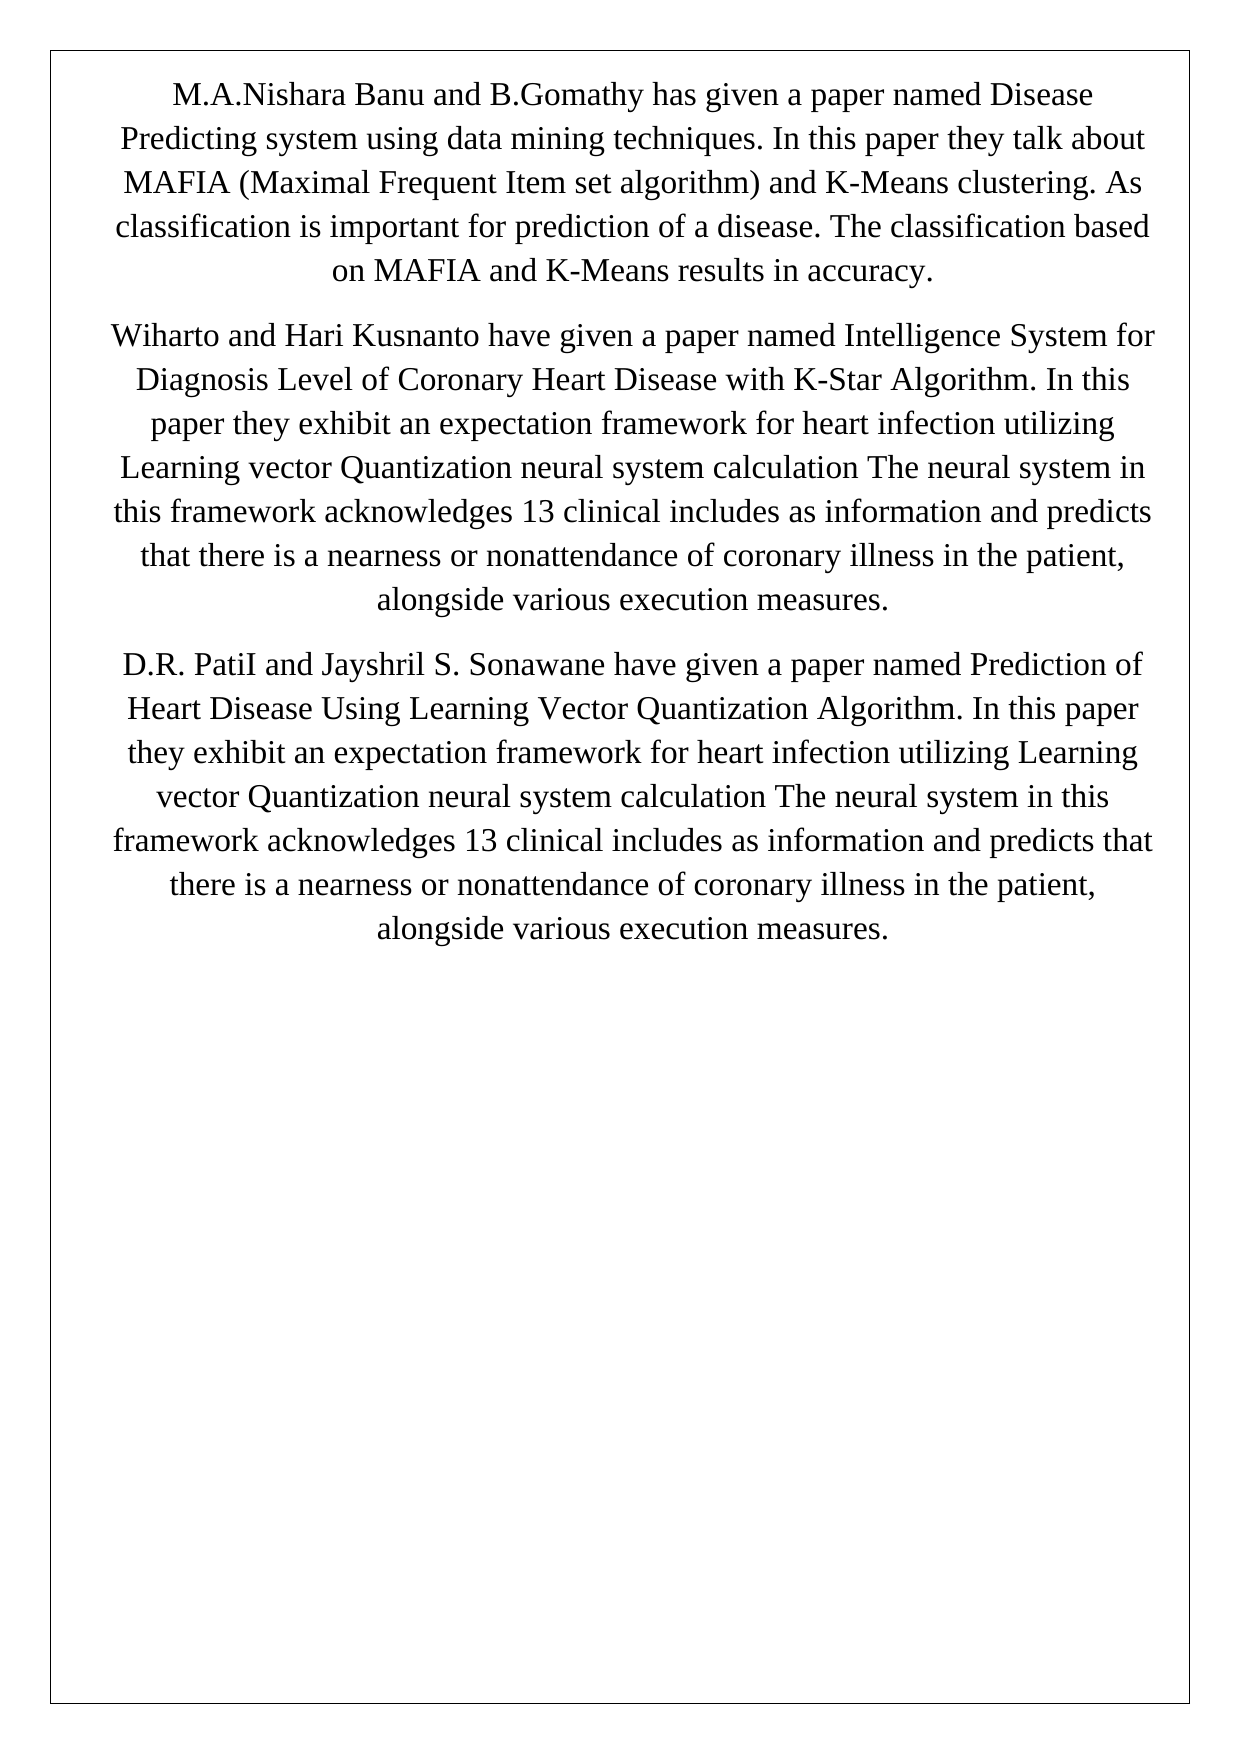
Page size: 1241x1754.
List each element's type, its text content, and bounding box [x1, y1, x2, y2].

text Wiharto and Hari Kusnanto have given a paper named Intelligence System for Diagnosis Level of Coronary Heart Disease with K-Star Algorithm. In this paper they exhibit an expectation framework for heart infection utilizing Learning vector Quantization neural system calculation The neural system in this framework acknowledges 13 clinical includes as information and predicts that there is a nearness or nonattendance of coronary illness in the patient, alongside various execution measures. [103, 315, 1162, 618]
text M.A.Nishara Banu and B.Gomathy has given a paper named Disease Predicting system using data mining techniques. In this paper they talk about MAFIA (Maximal Frequent Item set algorithm) and K-Means clustering. As classification is important for prediction of a disease. The classification based on MAFIA and K-Means results in accuracy. [103, 74, 1162, 288]
text D.R. PatiI and Jayshril S. Sonawane have given a paper named Prediction of Heart Disease Using Learning Vector Quantization Algorithm. In this paper they exhibit an expectation framework for heart infection utilizing Learning vector Quantization neural system calculation The neural system in this framework acknowledges 13 clinical includes as information and predicts that there is a nearness or nonattendance of coronary illness in the patient, alongside various execution measures. [103, 644, 1162, 947]
